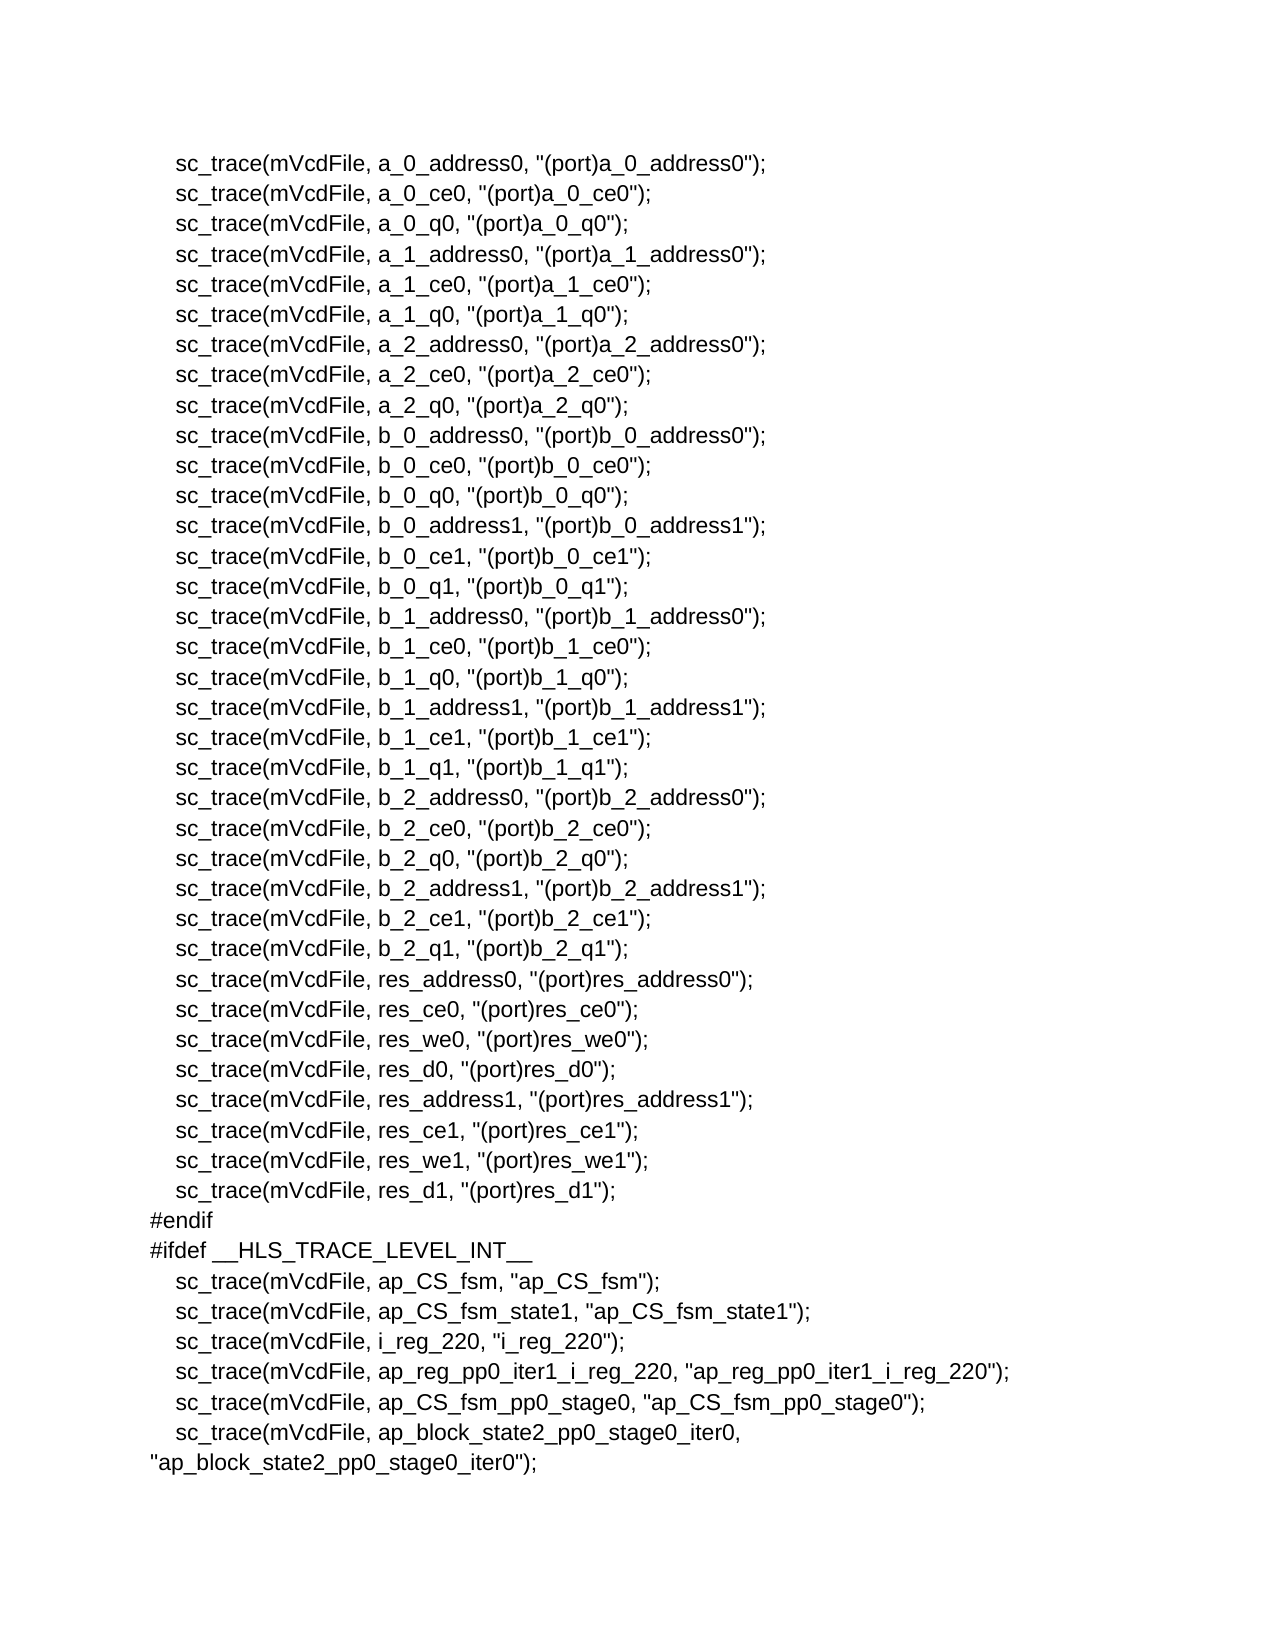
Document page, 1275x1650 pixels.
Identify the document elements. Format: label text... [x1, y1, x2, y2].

text sc_trace(mVcdFile, b_0_ce0, "(port)b_0_ce0"); [150, 452, 1125, 478]
text sc_trace(mVcdFile, a_2_ce0, "(port)a_2_ce0"); [150, 361, 1125, 388]
text sc_trace(mVcdFile, res_ce1, "(port)res_ce1"); [150, 1117, 1125, 1143]
text sc_trace(mVcdFile, ap_CS_fsm_pp0_stage0, "ap_CS_fsm_pp0_stage0"); [150, 1388, 1125, 1415]
text sc_trace(mVcdFile, res_we1, "(port)res_we1"); [150, 1147, 1125, 1173]
text sc_trace(mVcdFile, a_0_ce0, "(port)a_0_ce0"); [150, 180, 1125, 207]
text #ifdef __HLS_TRACE_LEVEL_INT__ [150, 1237, 1125, 1264]
text #endif [150, 1207, 1125, 1234]
text sc_trace(mVcdFile, res_d0, "(port)res_d0"); [150, 1056, 1125, 1083]
text sc_trace(mVcdFile, b_1_q0, "(port)b_1_q0"); [150, 663, 1125, 690]
text sc_trace(mVcdFile, ap_block_state2_pp0_stage0_iter0, "ap_block_state2_pp0_stage0_iter0"); [150, 1419, 1125, 1475]
text sc_trace(mVcdFile, a_1_ce0, "(port)a_1_ce0"); [150, 271, 1125, 297]
text sc_trace(mVcdFile, b_2_q0, "(port)b_2_q0"); [150, 845, 1125, 871]
text sc_trace(mVcdFile, b_1_q1, "(port)b_1_q1"); [150, 754, 1125, 781]
text sc_trace(mVcdFile, a_2_q0, "(port)a_2_q0"); [150, 392, 1125, 418]
text sc_trace(mVcdFile, b_2_address1, "(port)b_2_address1"); [150, 875, 1125, 901]
text sc_trace(mVcdFile, res_ce0, "(port)res_ce0"); [150, 996, 1125, 1022]
text sc_trace(mVcdFile, a_0_q0, "(port)a_0_q0"); [150, 210, 1125, 237]
text sc_trace(mVcdFile, a_0_address0, "(port)a_0_address0"); [150, 150, 1125, 176]
text sc_trace(mVcdFile, a_1_address0, "(port)a_1_address0"); [150, 241, 1125, 267]
text sc_trace(mVcdFile, b_2_address0, "(port)b_2_address0"); [150, 784, 1125, 811]
text sc_trace(mVcdFile, res_address1, "(port)res_address1"); [150, 1086, 1125, 1113]
text sc_trace(mVcdFile, b_0_ce1, "(port)b_0_ce1"); [150, 543, 1125, 569]
text sc_trace(mVcdFile, res_address0, "(port)res_address0"); [150, 966, 1125, 992]
text sc_trace(mVcdFile, i_reg_220, "i_reg_220"); [150, 1328, 1125, 1354]
text sc_trace(mVcdFile, b_0_address0, "(port)b_0_address0"); [150, 422, 1125, 448]
text sc_trace(mVcdFile, ap_CS_fsm_state1, "ap_CS_fsm_state1"); [150, 1298, 1125, 1324]
text sc_trace(mVcdFile, b_1_ce0, "(port)b_1_ce0"); [150, 633, 1125, 660]
text sc_trace(mVcdFile, res_d1, "(port)res_d1"); [150, 1177, 1125, 1203]
text sc_trace(mVcdFile, res_we0, "(port)res_we0"); [150, 1026, 1125, 1052]
text sc_trace(mVcdFile, ap_CS_fsm, "ap_CS_fsm"); [150, 1268, 1125, 1294]
text sc_trace(mVcdFile, b_1_address1, "(port)b_1_address1"); [150, 694, 1125, 720]
text sc_trace(mVcdFile, b_2_ce1, "(port)b_2_ce1"); [150, 905, 1125, 932]
text sc_trace(mVcdFile, b_2_q1, "(port)b_2_q1"); [150, 935, 1125, 962]
text sc_trace(mVcdFile, a_1_q0, "(port)a_1_q0"); [150, 301, 1125, 327]
text sc_trace(mVcdFile, b_0_address1, "(port)b_0_address1"); [150, 512, 1125, 539]
text sc_trace(mVcdFile, a_2_address0, "(port)a_2_address0"); [150, 331, 1125, 358]
text sc_trace(mVcdFile, b_0_q1, "(port)b_0_q1"); [150, 573, 1125, 599]
text sc_trace(mVcdFile, b_2_ce0, "(port)b_2_ce0"); [150, 814, 1125, 841]
text sc_trace(mVcdFile, b_1_address0, "(port)b_1_address0"); [150, 603, 1125, 629]
text sc_trace(mVcdFile, ap_reg_pp0_iter1_i_reg_220, "ap_reg_pp0_iter1_i_reg_220"); [150, 1358, 1125, 1385]
text sc_trace(mVcdFile, b_0_q0, "(port)b_0_q0"); [150, 482, 1125, 509]
text sc_trace(mVcdFile, b_1_ce1, "(port)b_1_ce1"); [150, 724, 1125, 750]
